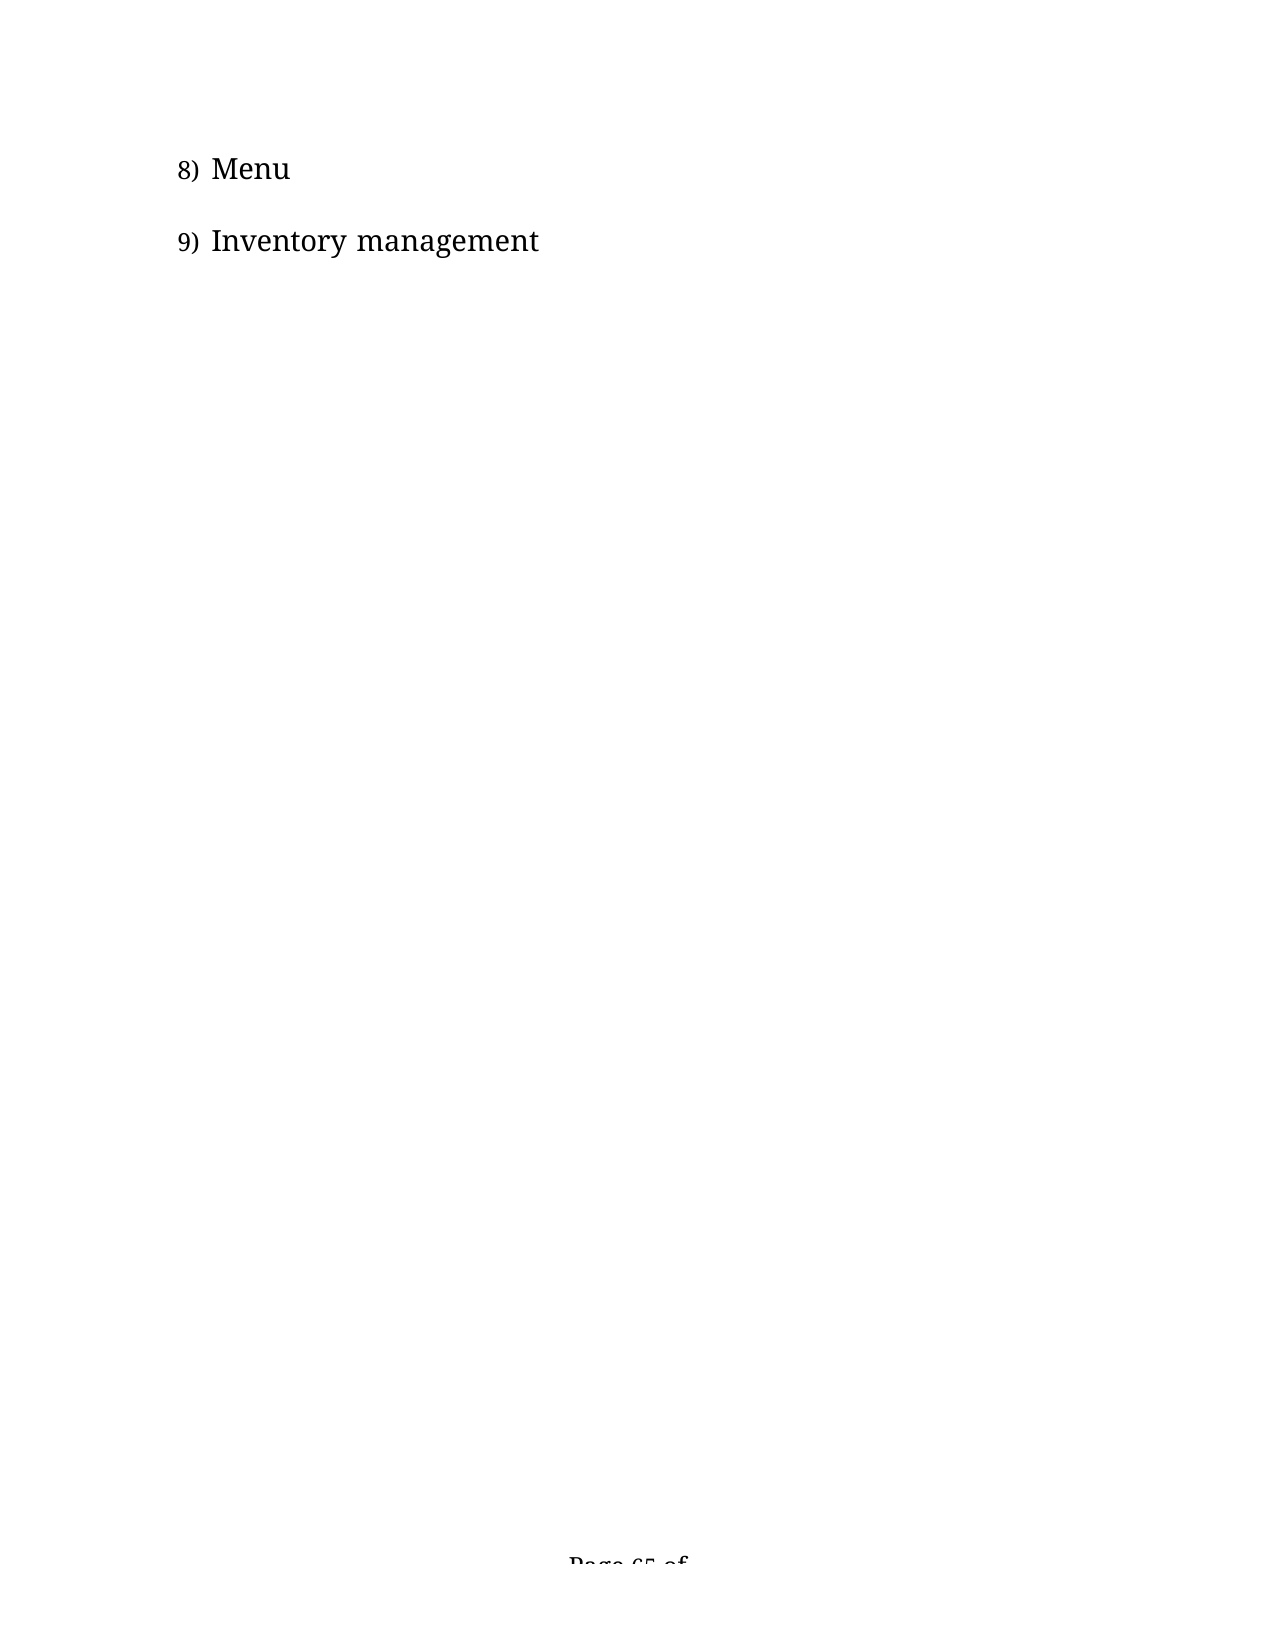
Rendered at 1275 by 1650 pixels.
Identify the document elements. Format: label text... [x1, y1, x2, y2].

list Menu [177, 148, 1275, 188]
list Inventory management [177, 221, 1275, 260]
